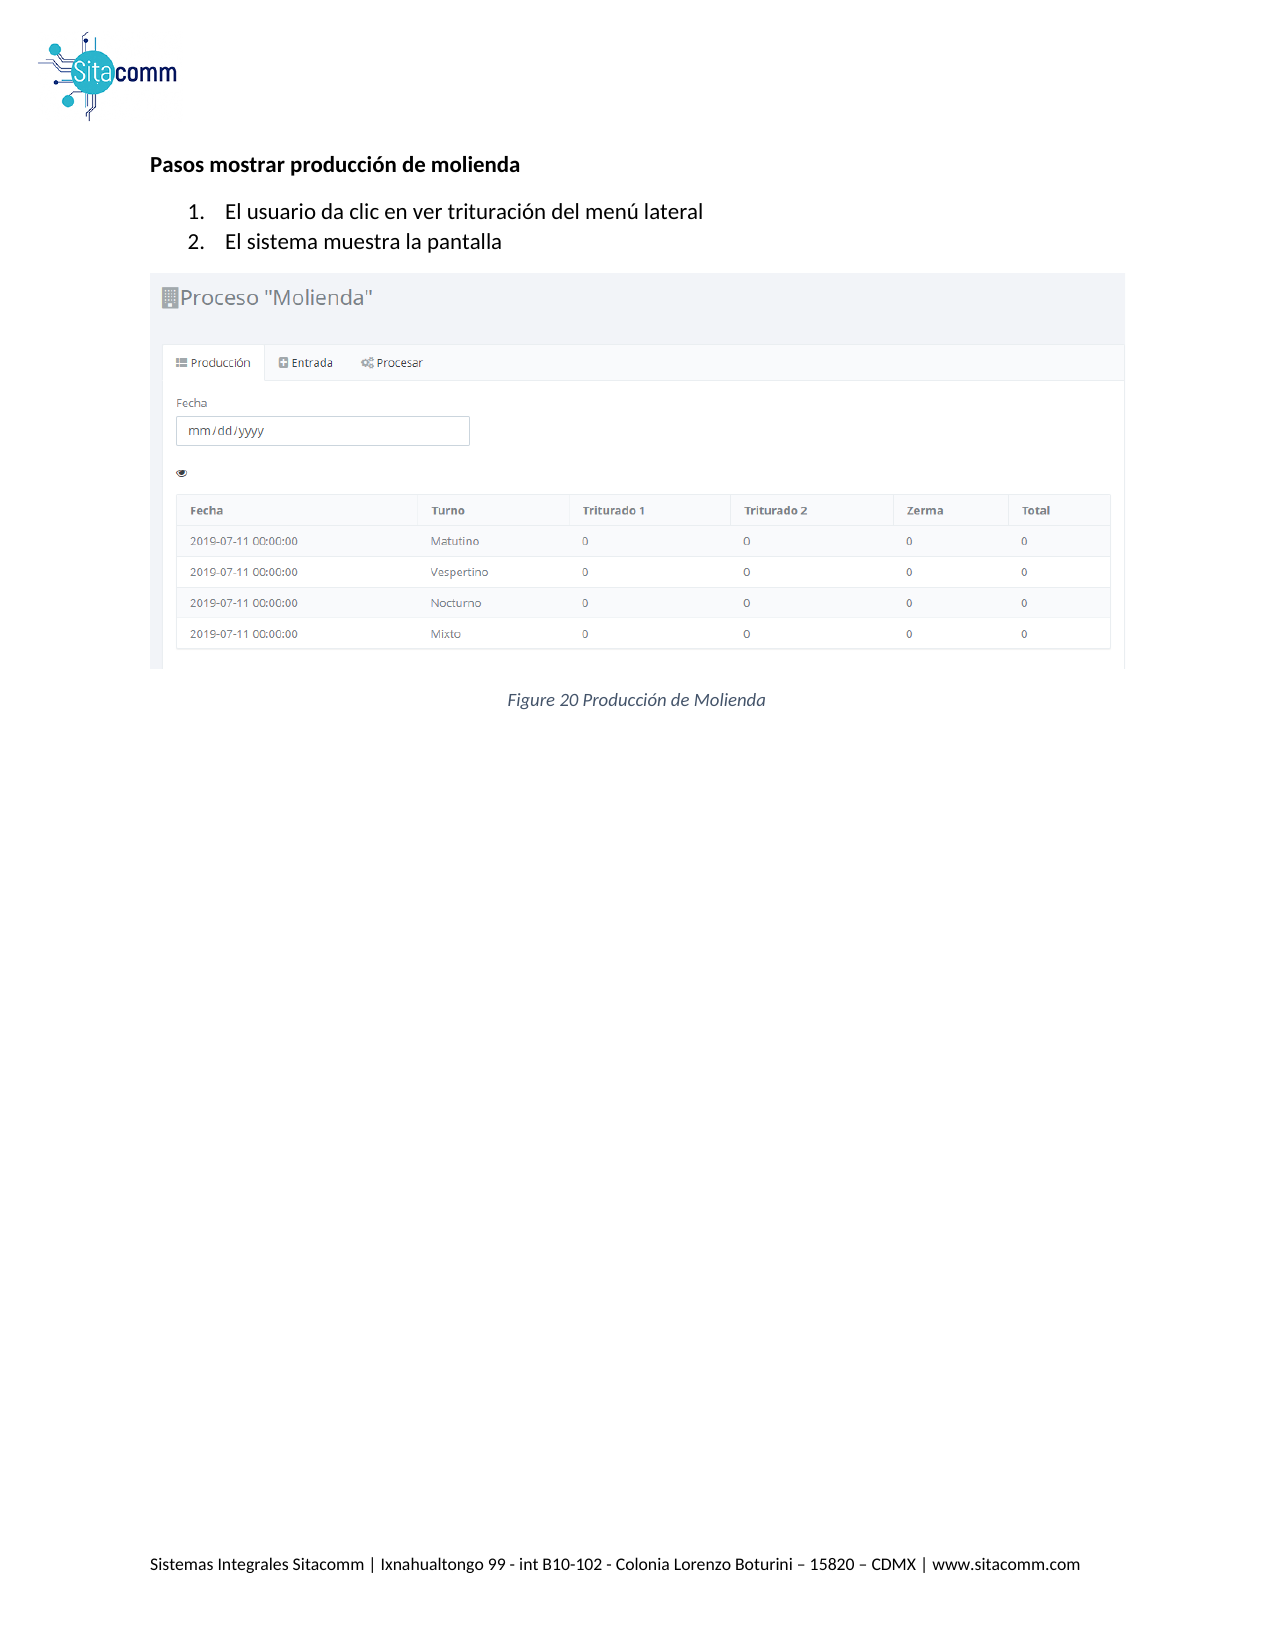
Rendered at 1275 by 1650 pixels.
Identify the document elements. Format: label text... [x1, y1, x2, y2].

picture [37, 3, 183, 149]
text Figure 20 Producción de Molienda [150, 688, 1125, 711]
list El sistema muestra la pantalla [187, 227, 1125, 255]
picture [150, 273, 1125, 669]
text Pasos mostrar producción de molienda [150, 150, 1125, 178]
list El usuario da clic en ver trituración del menú lateral [187, 197, 1125, 225]
